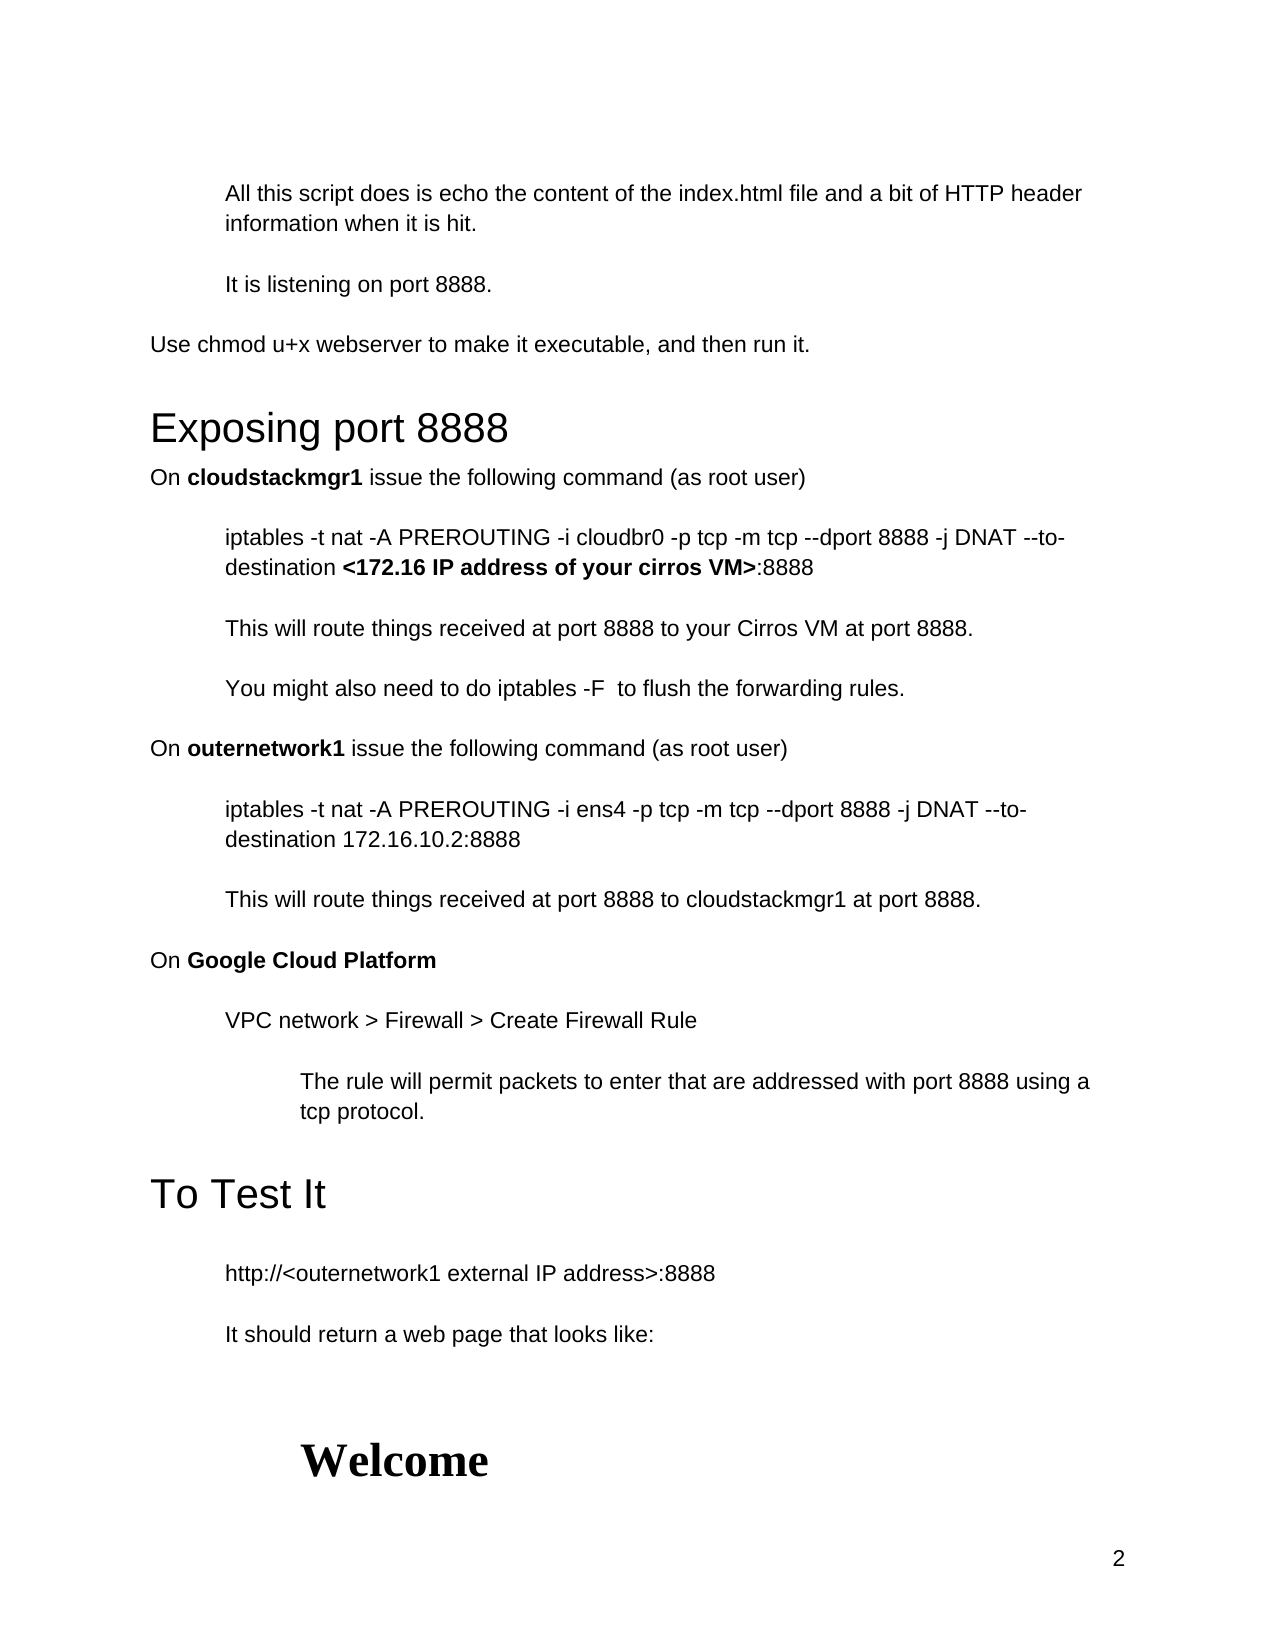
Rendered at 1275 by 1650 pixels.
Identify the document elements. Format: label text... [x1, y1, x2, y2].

text The rule will permit packets to enter that are addressed with port 8888 using a tcp protocol. [300, 1068, 1125, 1124]
text VPC network > Firewall > Create Firewall Rule [225, 1007, 1125, 1034]
text iptables -t nat -A PREROUTING -i ens4 -p tcp -m tcp --dport 8888 -j DNAT --to-destination 172.16.10.2:8888 [225, 796, 1125, 852]
text You might also need to do iptables -F to flush the forwarding rules. [225, 675, 1125, 701]
text This will route things received at port 8888 to your Cirros VM at port 8888. [225, 614, 1125, 641]
text It should return a web page that looks like: [225, 1321, 1125, 1347]
subtitle To Test It [150, 1170, 1125, 1218]
text Use chmod u+x webserver to make it executable, and then run it. [150, 331, 1125, 358]
text All this script does is echo the content of the index.html file and a bit of HTTP header information when it is hit. [225, 180, 1125, 237]
subtitle Welcome [300, 1431, 1125, 1486]
text It is listening on port 8888. [225, 271, 1125, 297]
text On outernetwork1 issue the following command (as root user) [150, 735, 1125, 762]
text This will route things received at port 8888 to cloudstackmgr1 at port 8888. [225, 886, 1125, 913]
text http://<outernetwork1 external IP address>:8888 [150, 1260, 1125, 1287]
text iptables -t nat -A PREROUTING -i cloudbr0 -p tcp -m tcp --dport 8888 -j DNAT --to-destination <172.16 IP address of your cirros VM>:8888 [225, 524, 1125, 581]
subtitle Exposing port 8888 [150, 403, 1125, 451]
text On Google Cloud Platform [150, 947, 1125, 973]
text On cloudstackmgr1 issue the following command (as root user) [150, 463, 1125, 490]
